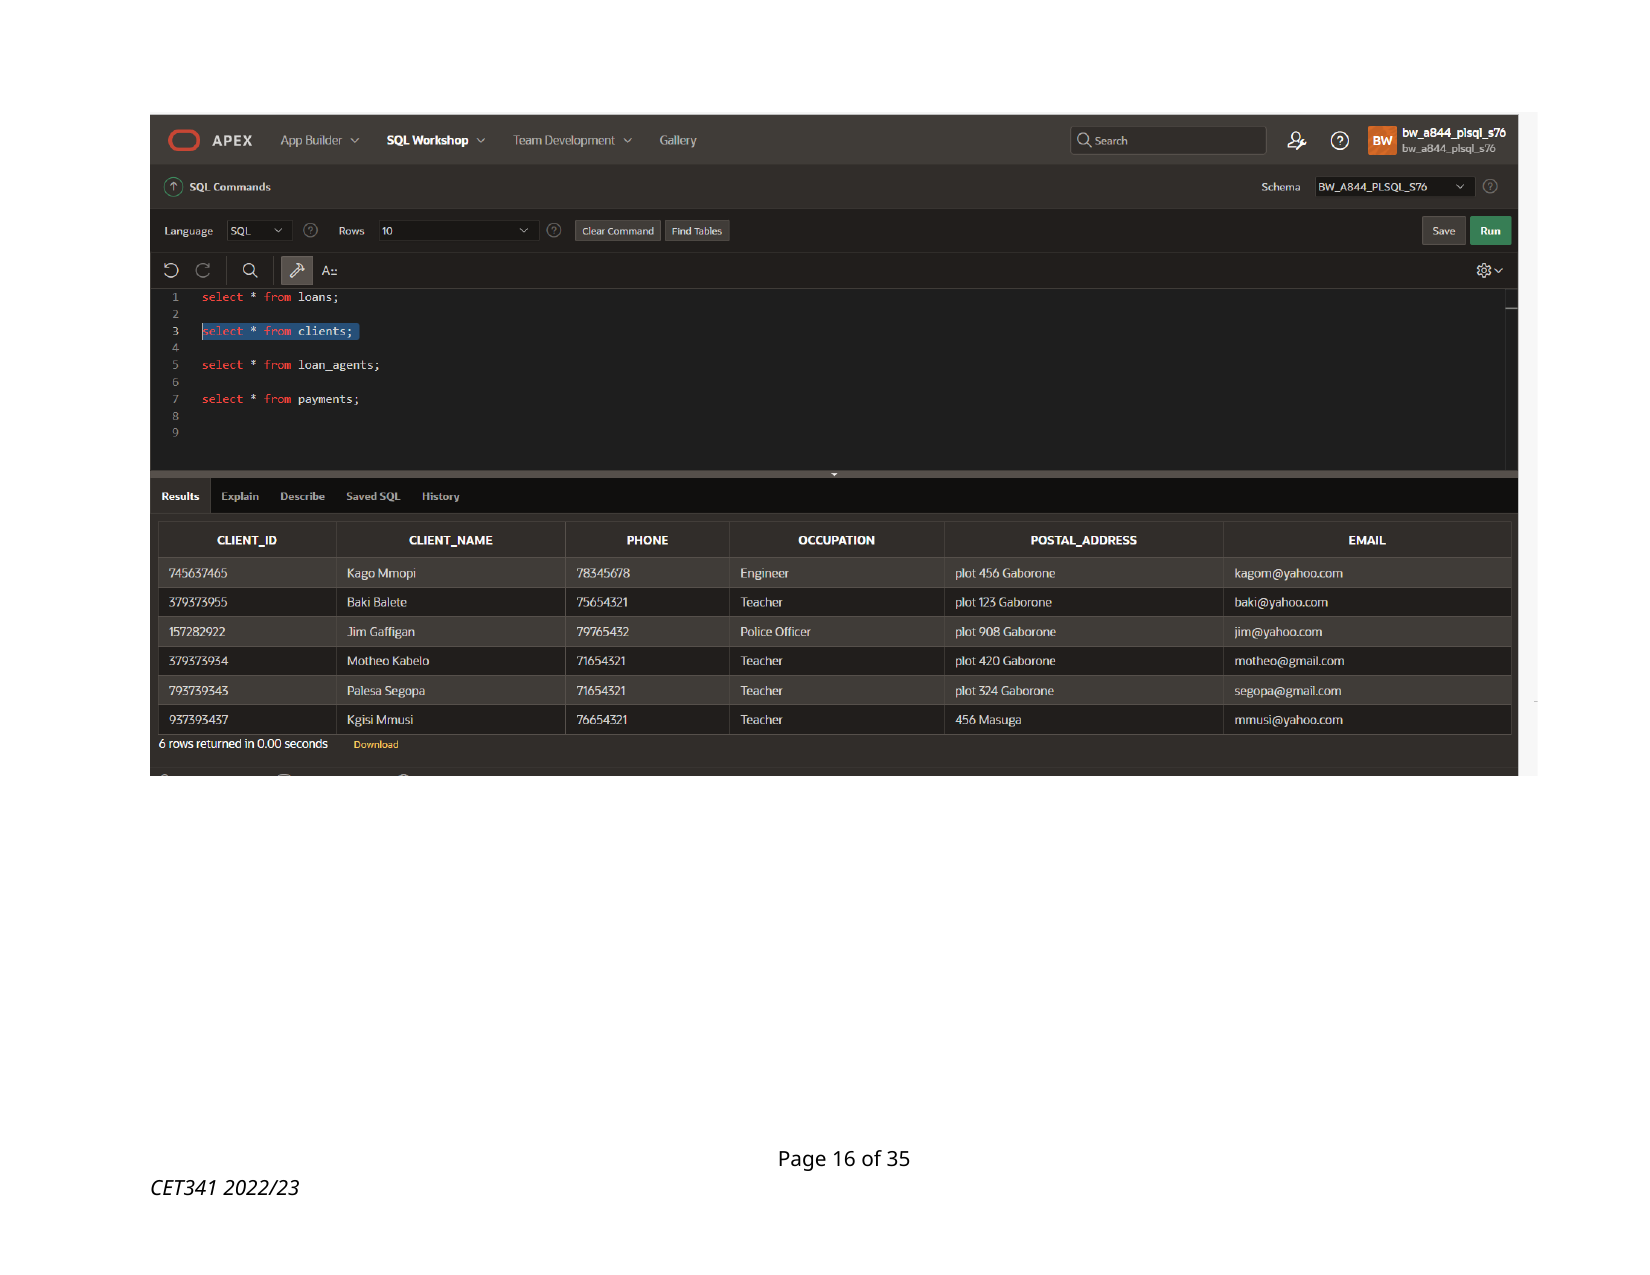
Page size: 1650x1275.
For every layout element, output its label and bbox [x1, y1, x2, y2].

picture [150, 112, 1538, 776]
